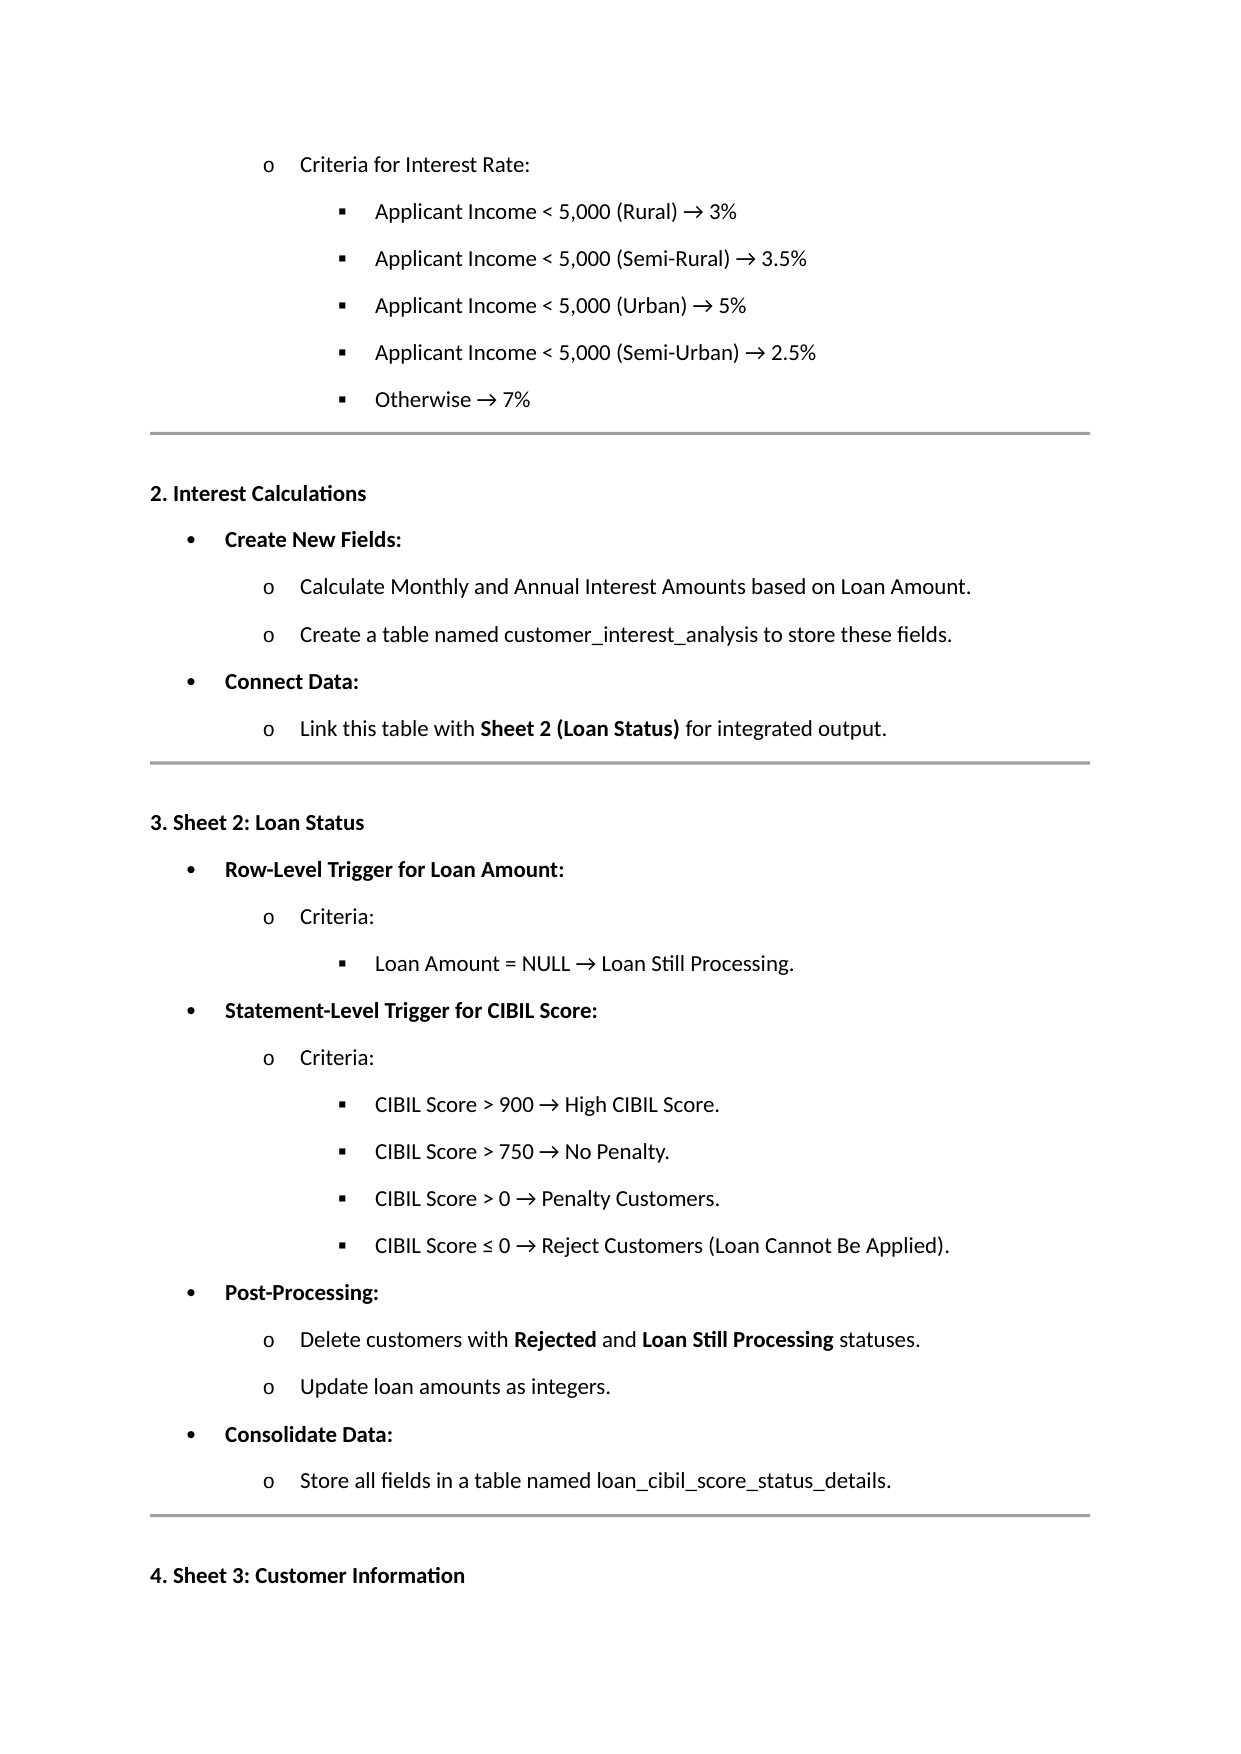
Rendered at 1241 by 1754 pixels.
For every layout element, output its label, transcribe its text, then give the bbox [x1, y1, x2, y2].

list CIBIL Score > 900 → High CIBIL Score. [337, 1091, 1090, 1119]
list Otherwise → 7% [337, 385, 1090, 413]
list CIBIL Score ≤ 0 → Reject Customers (Loan Cannot Be Applied). [337, 1231, 1090, 1259]
list Link this table with Sheet 2 (Loan Status) for integrated output. [262, 714, 1090, 743]
list Criteria: [262, 1043, 1090, 1072]
list Statement-Level Trigger for CIBIL Score: [187, 996, 1090, 1024]
list Applicant Income < 5,000 (Urban) → 5% [337, 291, 1090, 319]
text 3. Sheet 2: Loan Status [150, 808, 1090, 836]
list Loan Amount = NULL → Loan Still Processing. [337, 949, 1090, 977]
list Applicant Income < 5,000 (Semi-Urban) → 2.5% [337, 338, 1090, 366]
text 4. Sheet 3: Customer Information [150, 1561, 1090, 1589]
list Row-Level Trigger for Loan Amount: [187, 855, 1090, 883]
list Calculate Monthly and Annual Interest Amounts based on Loan Amount. [262, 572, 1090, 601]
list CIBIL Score > 0 → Penalty Customers. [337, 1184, 1090, 1212]
list Criteria for Interest Rate: [262, 150, 1090, 178]
list Store all fields in a table named loan_cibil_score_status_details. [262, 1467, 1090, 1495]
list Criteria: [262, 902, 1090, 931]
list Post-Processing: [187, 1278, 1090, 1306]
text 2. Interest Calculations [150, 479, 1090, 507]
list Create New Fields: [187, 526, 1090, 553]
list Create a table named customer_interest_analysis to store these fields. [262, 620, 1090, 648]
list Applicant Income < 5,000 (Semi-Rural) → 3.5% [337, 244, 1090, 272]
list Applicant Income < 5,000 (Rural) → 3% [337, 197, 1090, 225]
list Update loan amounts as integers. [262, 1372, 1090, 1401]
list Delete customers with Rejected and Loan Still Processing statuses. [262, 1325, 1090, 1353]
list Consolidate Data: [187, 1420, 1090, 1448]
list Connect Data: [187, 667, 1090, 695]
list CIBIL Score > 750 → No Penalty. [337, 1137, 1090, 1166]
